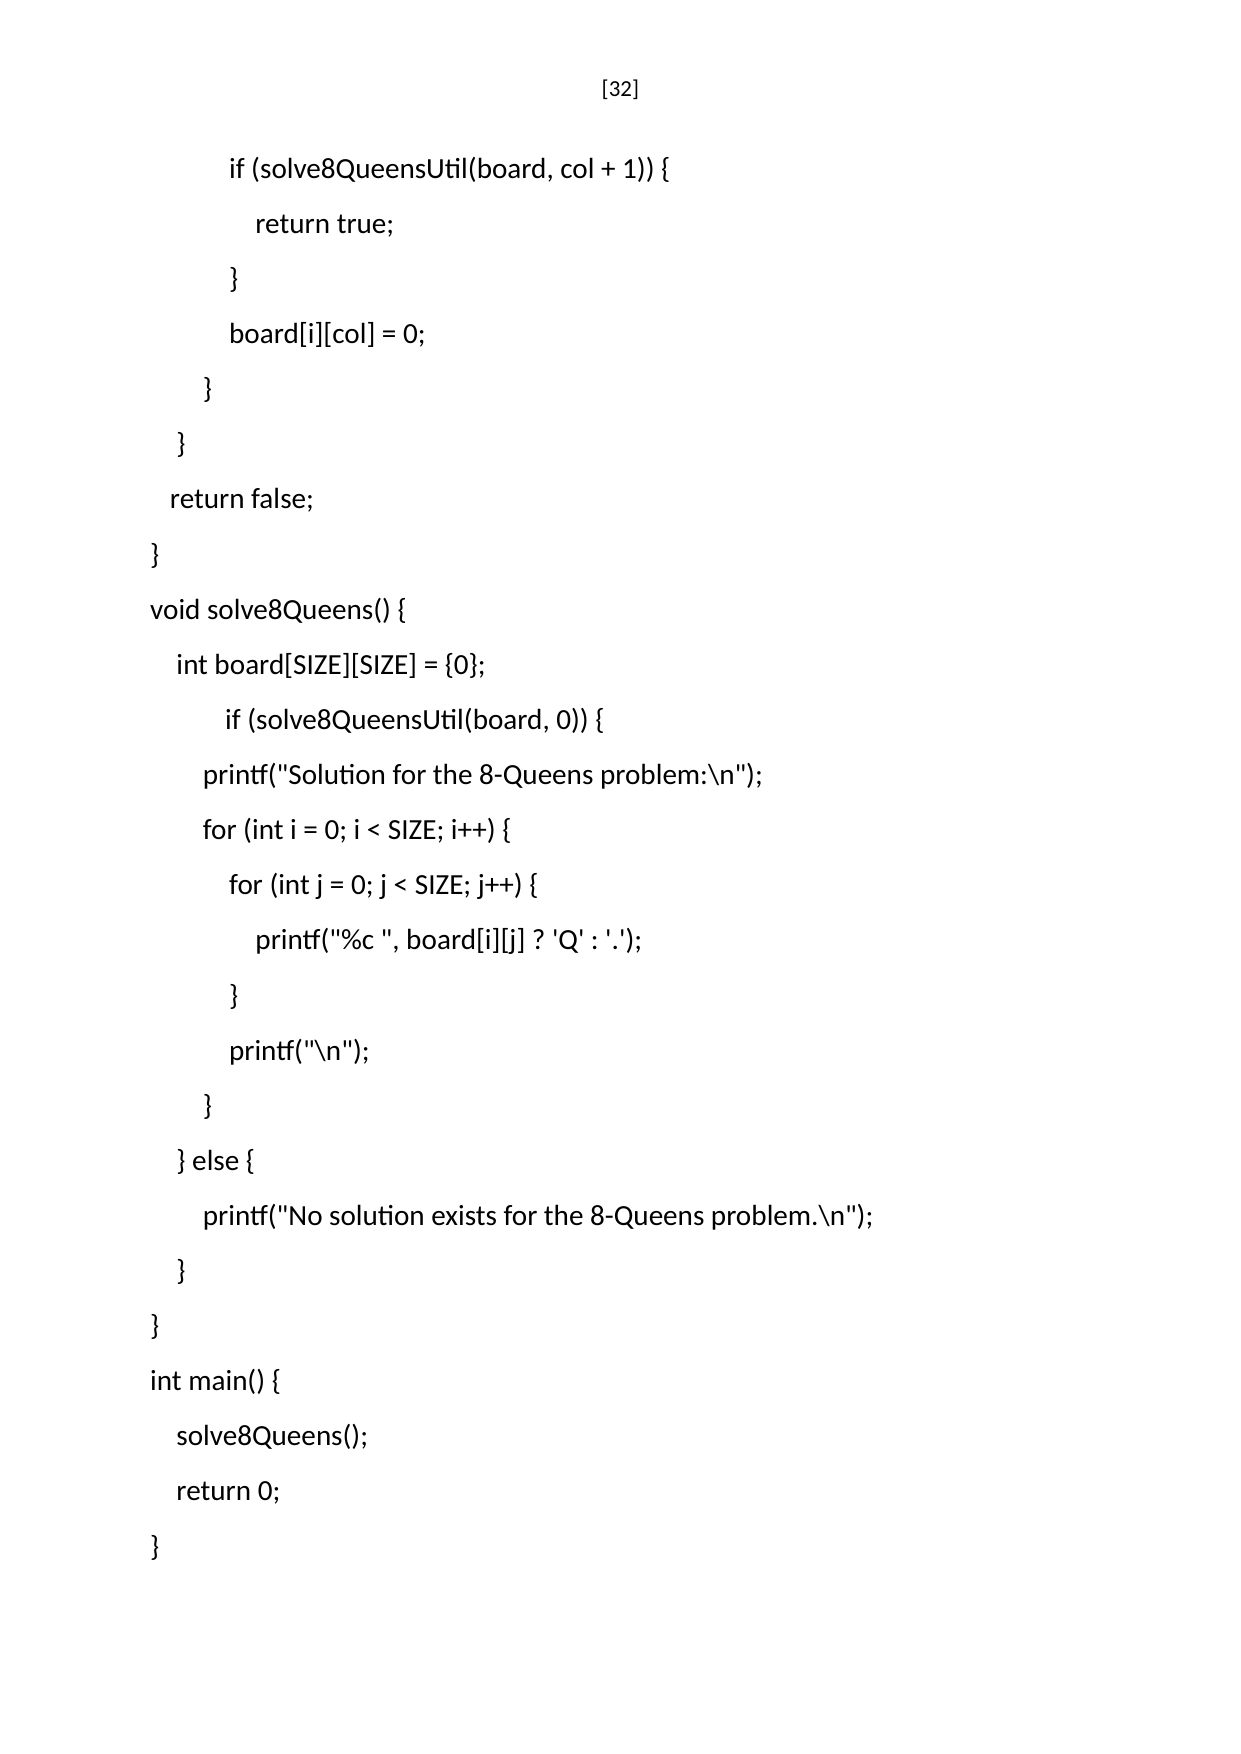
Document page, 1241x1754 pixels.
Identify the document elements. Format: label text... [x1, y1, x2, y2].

text } else { [150, 1142, 1090, 1177]
text } [150, 1252, 1090, 1288]
text printf("%c ", board[i][j] ? 'Q' : '.'); [150, 921, 1090, 957]
text int main() { [150, 1362, 1090, 1398]
text solve8Queens(); [150, 1417, 1090, 1453]
text } [150, 977, 1090, 1012]
text int board[SIZE][SIZE] = {0}; [150, 646, 1090, 682]
text printf("Solution for the 8-Queens problem:\n"); [150, 756, 1090, 792]
text } [150, 1087, 1090, 1122]
text printf("\n"); [150, 1032, 1090, 1067]
text for (int j = 0; j < SIZE; j++) { [150, 866, 1090, 902]
text void solve8Queens() { [150, 591, 1090, 626]
text return 0; [150, 1472, 1090, 1508]
text if (solve8QueensUtil(board, 0)) { [150, 701, 1090, 737]
text } [150, 536, 1090, 571]
text } [150, 1307, 1090, 1343]
text return false; [150, 481, 1090, 516]
text board[i][col] = 0; [150, 315, 1090, 351]
text } [150, 370, 1090, 406]
text return true; [150, 205, 1090, 241]
text } [150, 1528, 1090, 1563]
text printf("No solution exists for the 8-Queens problem.\n"); [150, 1197, 1090, 1233]
text for (int i = 0; i < SIZE; i++) { [150, 811, 1090, 847]
text } [150, 426, 1090, 461]
text } [150, 260, 1090, 296]
text if (solve8QueensUtil(board, col + 1)) { [150, 150, 1090, 186]
